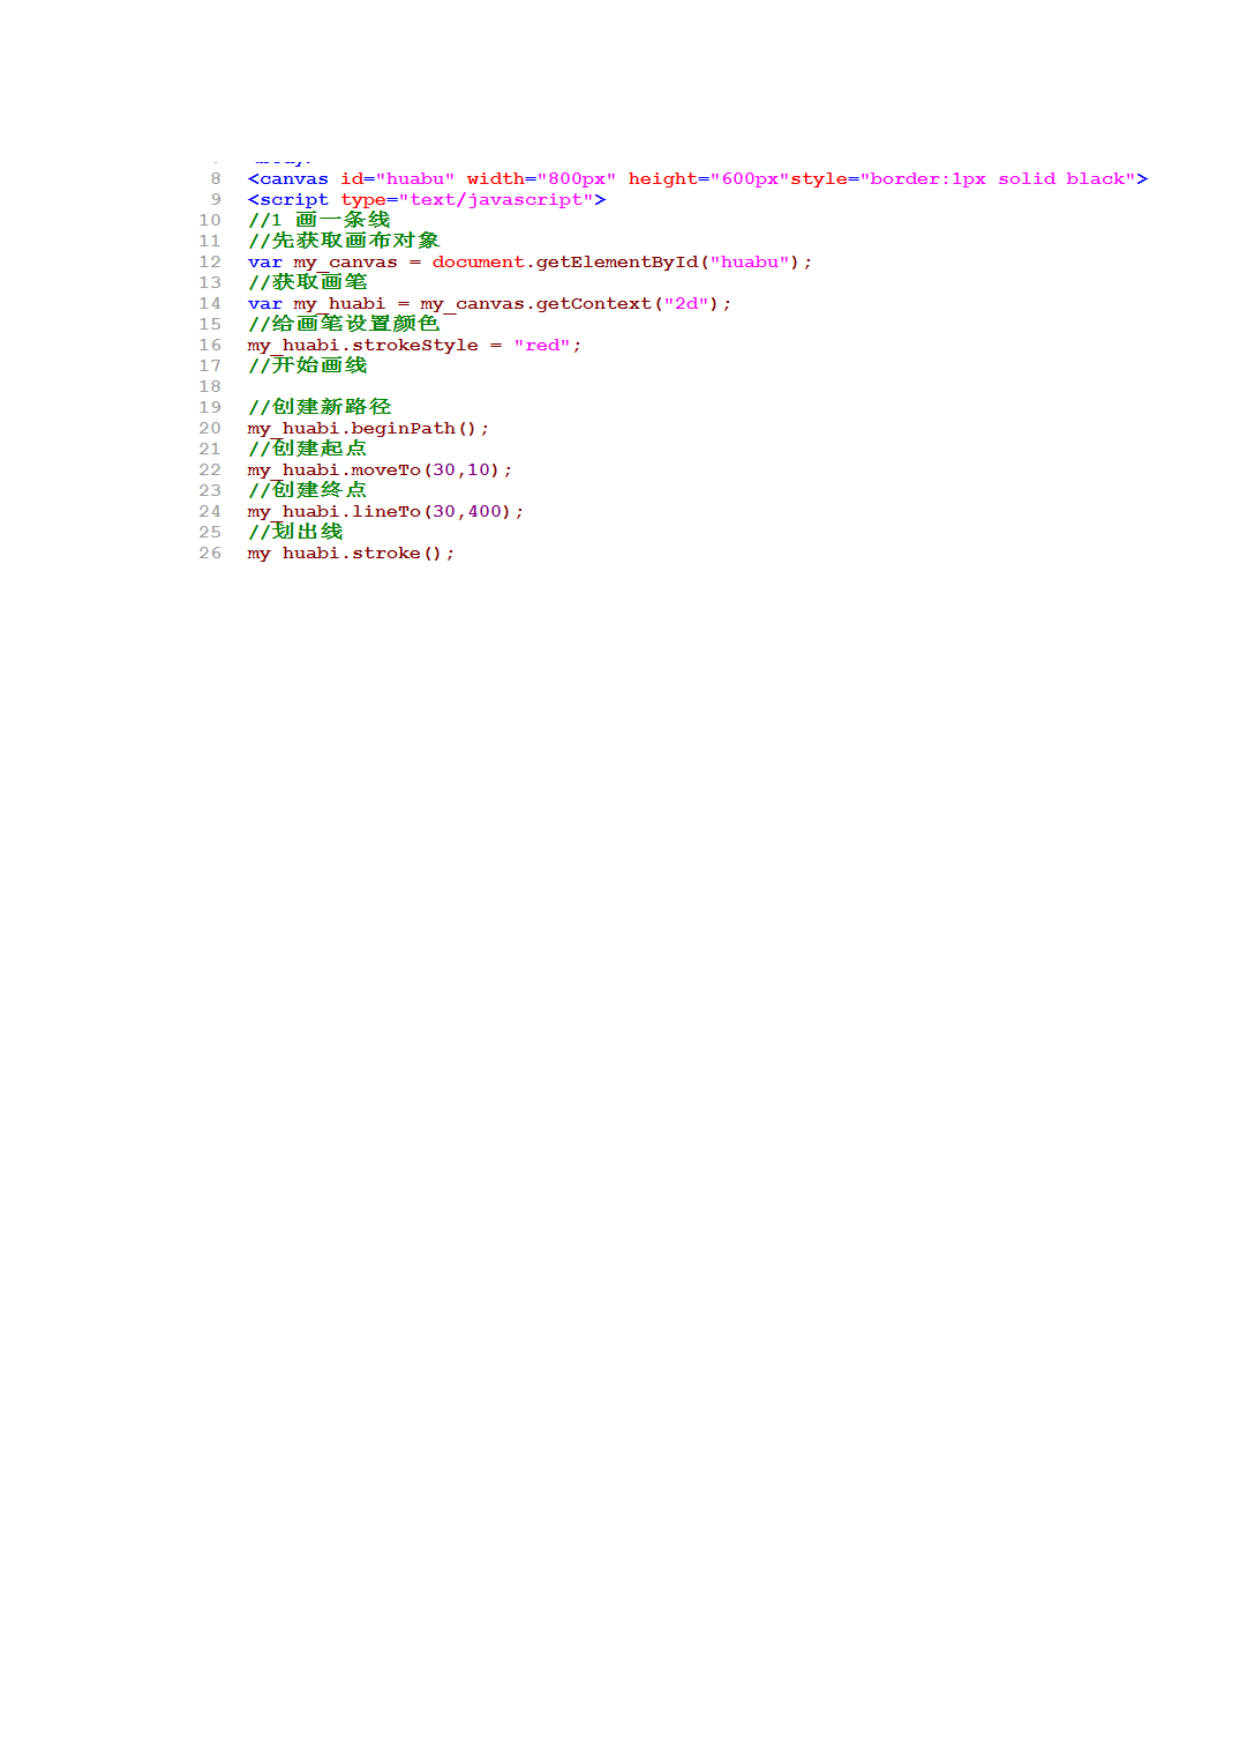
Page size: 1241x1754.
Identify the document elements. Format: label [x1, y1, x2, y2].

picture [187, 162, 1187, 563]
